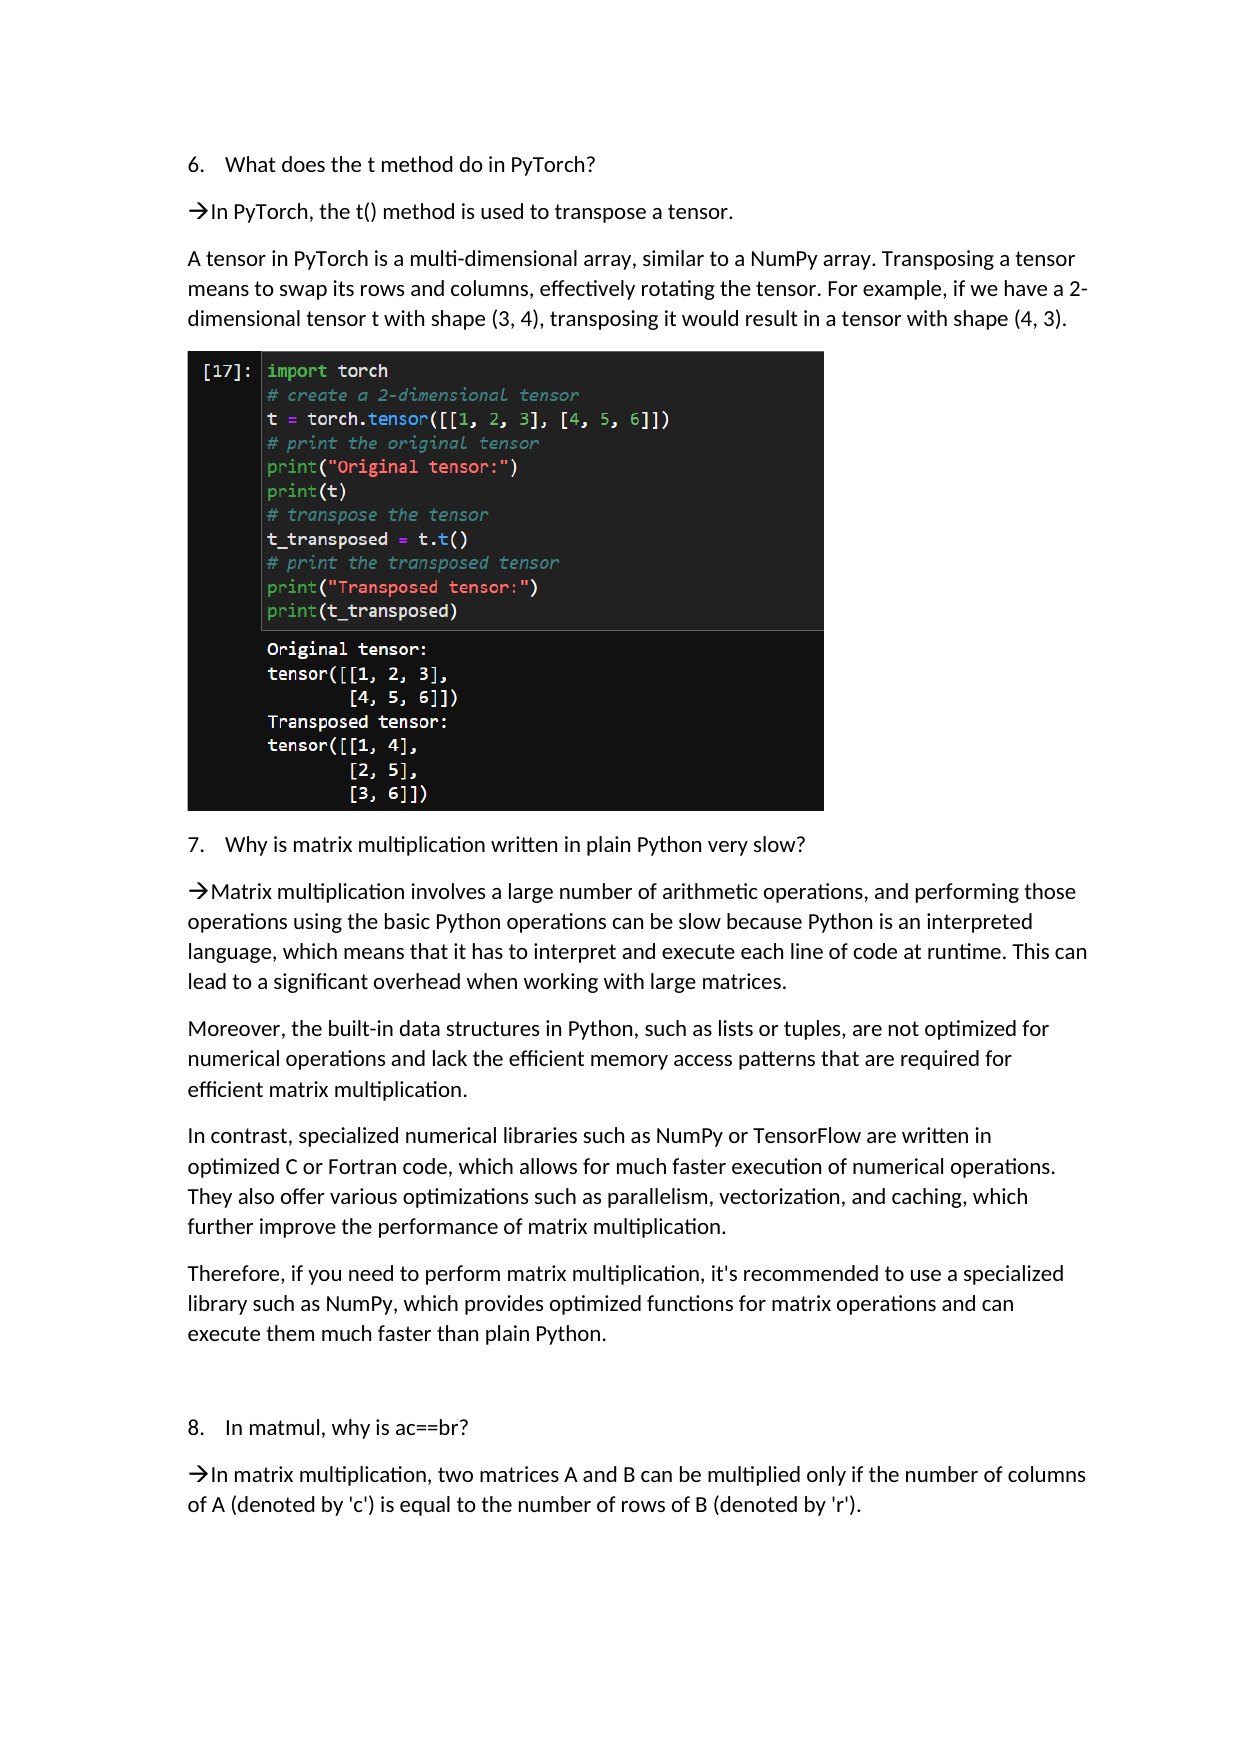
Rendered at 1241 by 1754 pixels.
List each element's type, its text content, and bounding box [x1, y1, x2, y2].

list In matmul, why is ac==br? [187, 1413, 1090, 1441]
text In PyTorch, the t() method is used to transpose a tensor. [187, 197, 1090, 225]
picture [187, 351, 824, 811]
text Matrix multiplication involves a large number of arithmetic operations, and performing those operations using the basic Python operations can be slow because Python is an interpreted language, which means that it has to interpret and execute each line of code at runtime. This can lead to a significant overhead when working with large matrices. [187, 877, 1090, 995]
list Why is matrix multiplication written in plain Python very slow? [187, 830, 1090, 858]
text Therefore, if you need to perform matrix multiplication, it's recommended to use a specialized library such as NumPy, which provides optimized functions for matrix operations and can execute them much faster than plain Python. [187, 1259, 1090, 1347]
text Moreover, the built-in data structures in Python, such as lists or tuples, are not optimized for numerical operations and lack the efficient memory access patterns that are required for efficient matrix multiplication. [187, 1014, 1090, 1103]
text In contrast, specialized numerical libraries such as NumPy or TensorFlow are written in optimized C or Fortran code, which allows for much faster execution of numerical operations. They also offer various optimizations such as parallelism, vectorization, and caching, which further improve the performance of matrix multiplication. [187, 1122, 1090, 1240]
text A tensor in PyTorch is a multi-dimensional array, similar to a NumPy array. Transposing a tensor means to swap its rows and columns, effectively rotating the tensor. For example, if we have a 2-dimensional tensor t with shape (3, 4), transposing it would result in a tensor with shape (4, 3). [187, 244, 1090, 332]
text In matrix multiplication, two matrices A and B can be multiplied only if the number of columns of A (denoted by 'c') is equal to the number of rows of B (denoted by 'r'). [187, 1460, 1090, 1518]
list What does the t method do in PyTorch? [187, 150, 1090, 178]
